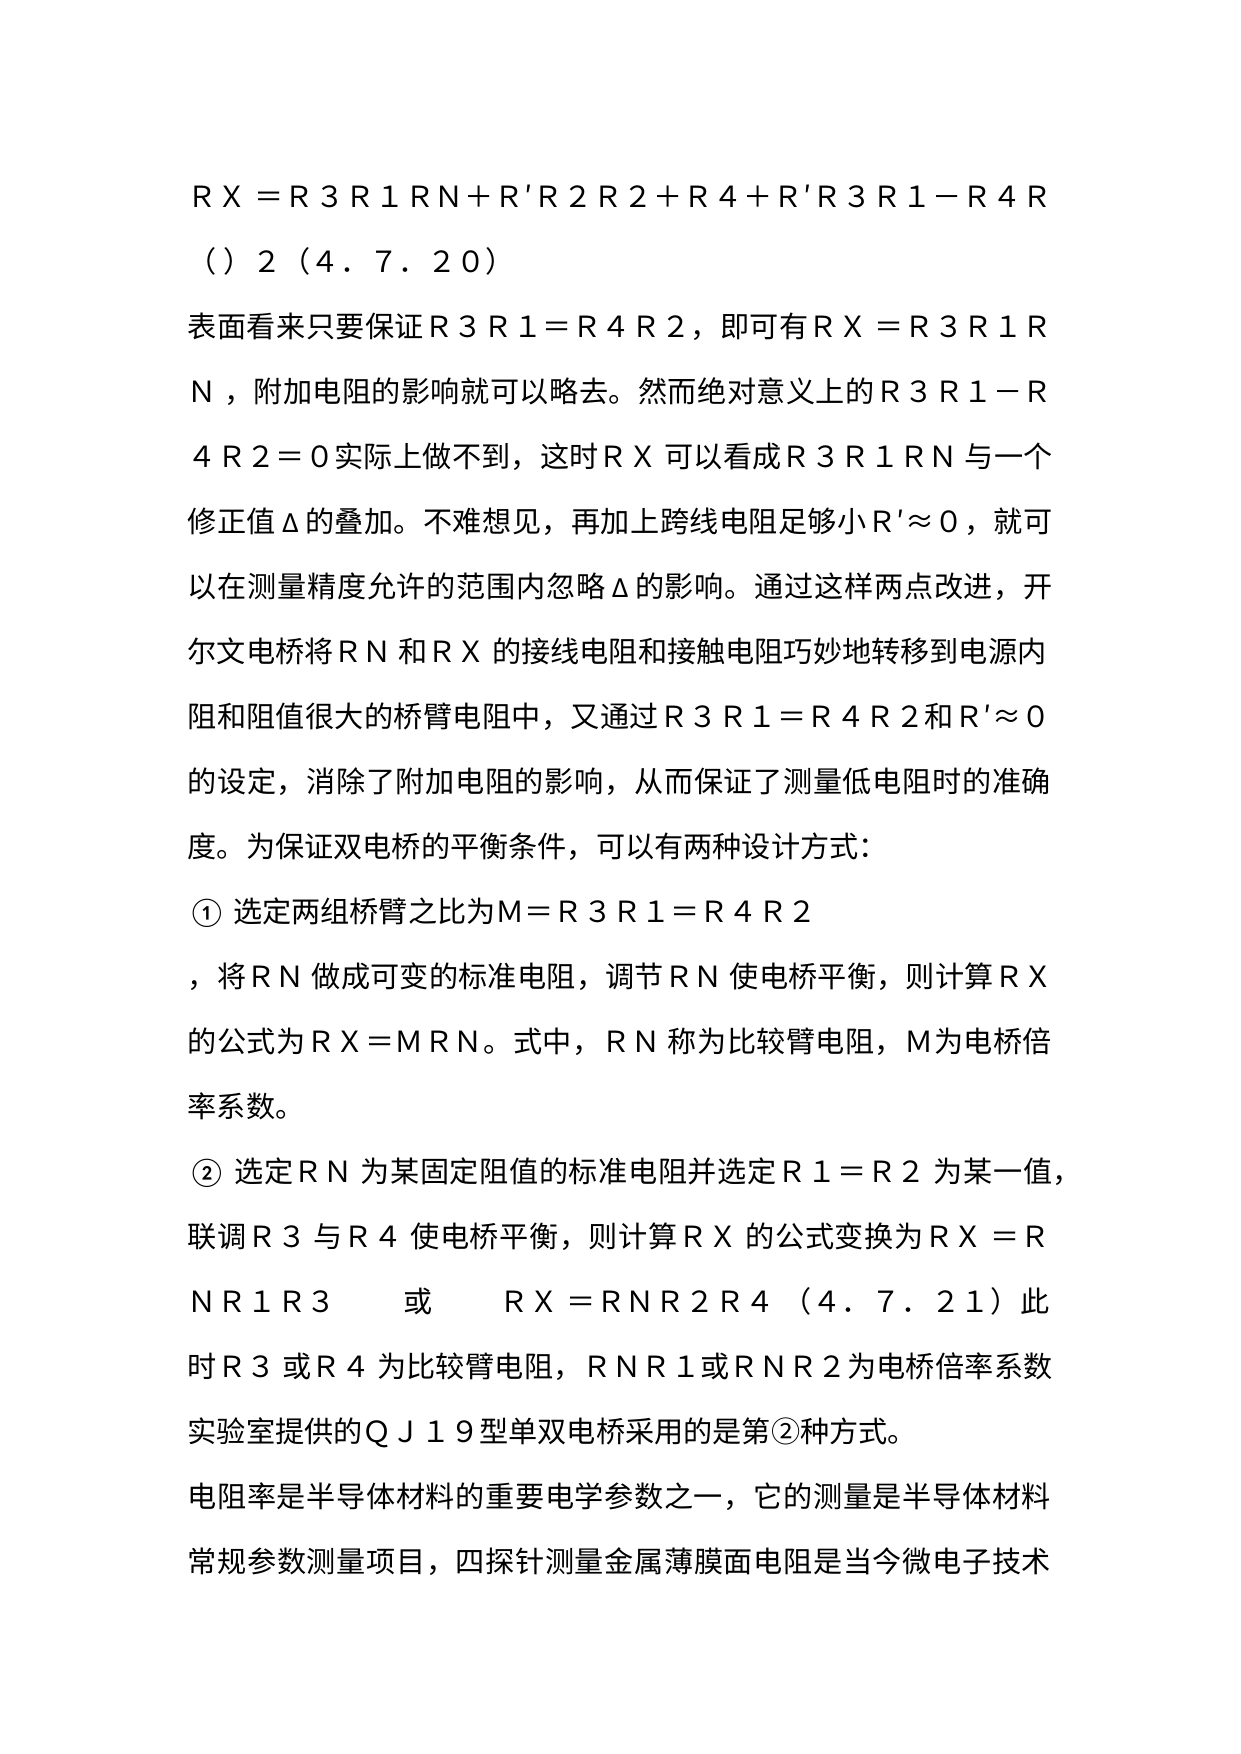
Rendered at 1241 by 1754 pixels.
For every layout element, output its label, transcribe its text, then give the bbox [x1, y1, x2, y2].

text ② 选定ＲＮ 为某固定阻值的标准电阻并选定Ｒ１＝Ｒ２ 为某一值，联调Ｒ３ 与Ｒ４ 使电桥平衡，则计算ＲＸ 的公式变换为ＲＸ ＝ＲＮＲ１Ｒ３ 或 ＲＸ ＝ＲＮＲ２Ｒ４ （４．７．２１）此时Ｒ３ 或Ｒ４ 为比较臂电阻，ＲＮＲ１或ＲＮＲ２为电桥倍率系数。实验室提供的ＱＪ１９型单双电桥采用的是第②种方式。 [187, 1137, 1053, 1462]
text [187, 1462, 1053, 1592]
text ① 选定两组桥臂之比为Ｍ＝Ｒ３Ｒ１＝Ｒ４Ｒ２ [187, 877, 1053, 942]
text 表面看来只要保证Ｒ３Ｒ１＝Ｒ４Ｒ２，即可有ＲＸ ＝Ｒ３Ｒ１ＲＮ ，附加电阻的影响就可以略去。然而绝对意义上的Ｒ３Ｒ１－Ｒ４Ｒ２＝０实际上做不到，这时ＲＸ 可以看成Ｒ３Ｒ１ＲＮ 与一个修正值Δ的叠加。不难想见，再加上跨线电阻足够小Ｒ′≈０，就可以在测量精度允许的范围内忽略Δ的影响。通过这样两点改进，开尔文电桥将ＲＮ 和ＲＸ 的接线电阻和接触电阻巧妙地转移到电源内 [187, 292, 1053, 682]
text 阻和阻值很大的桥臂电阻中，又通过Ｒ３Ｒ１＝Ｒ４Ｒ２和Ｒ′≈０的设定，消除了附加电阻的影响，从而保证了测量低电阻时的准确度。为保证双电桥的平衡条件，可以有两种设计方式： [187, 682, 1053, 877]
text ＲＸ ＝Ｒ３Ｒ１ＲＮ＋Ｒ′Ｒ２Ｒ２＋Ｒ４＋Ｒ′Ｒ３Ｒ１－Ｒ４Ｒ（ ）２（４．７．２０） [187, 162, 1053, 292]
text ，将ＲＮ 做成可变的标准电阻，调节ＲＮ 使电桥平衡，则计算ＲＸ 的公式为ＲＸ＝ＭＲＮ。式中，ＲＮ 称为比较臂电阻，Ｍ为电桥倍率系数。 [187, 942, 1053, 1137]
